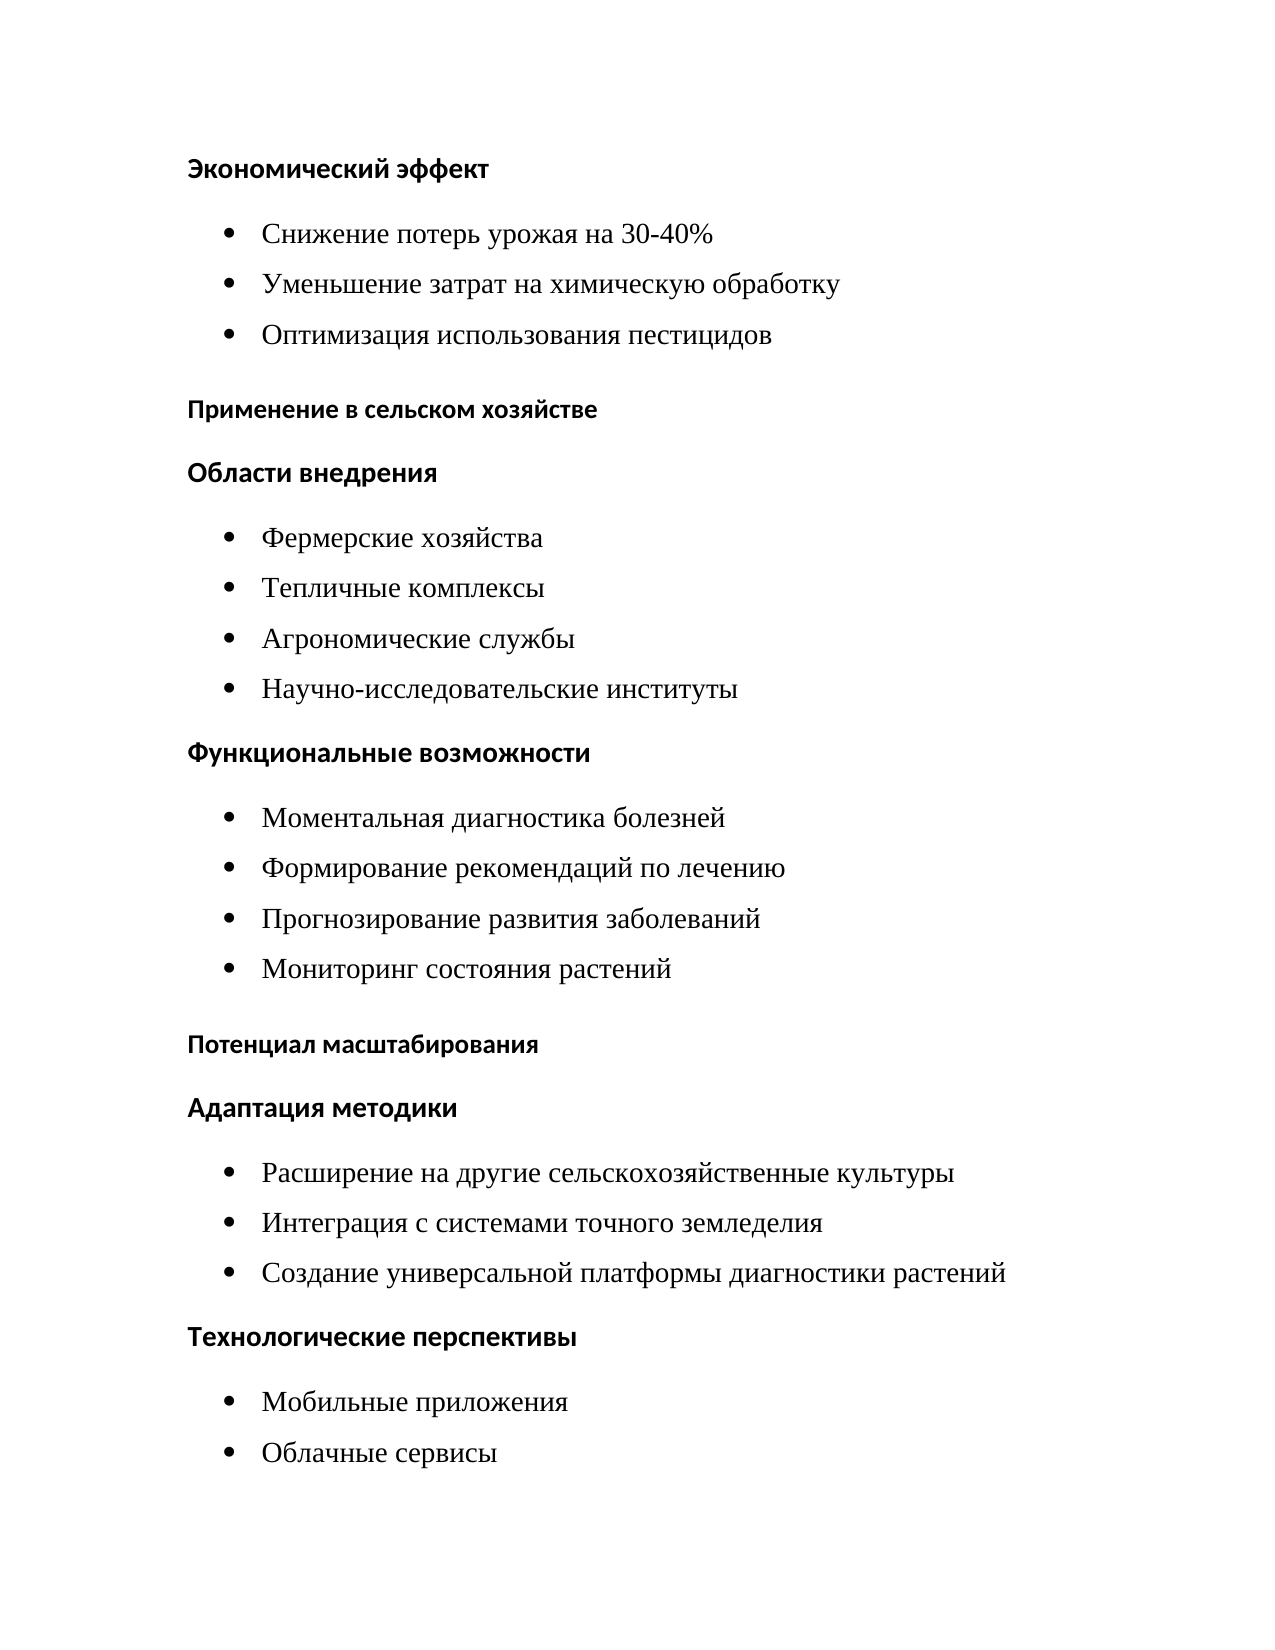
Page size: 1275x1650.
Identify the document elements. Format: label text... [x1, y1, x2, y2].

subtitle Области внедрения [187, 454, 1087, 490]
list Расширение на другие сельскохозяйственные культуры [224, 1155, 1087, 1188]
subtitle Применение в сельском хозяйстве [187, 392, 1087, 425]
subtitle Экономический эффект [187, 150, 1087, 186]
list Создание универсальной платформы диагностики растений [224, 1256, 1087, 1289]
list Уменьшение затрат на химическую обработку [224, 266, 1087, 300]
list Снижение потерь урожая на 30-40% [224, 216, 1087, 249]
subtitle Технологические перспективы [187, 1318, 1087, 1354]
subtitle Потенциал масштабирования [187, 1027, 1087, 1060]
list Моментальная диагностика болезней [224, 800, 1087, 834]
list Тепличные комплексы [224, 571, 1087, 604]
list Мониторинг состояния растений [224, 951, 1087, 985]
subtitle Адаптация методики [187, 1089, 1087, 1124]
list Интеграция с системами точного земледелия [224, 1205, 1087, 1239]
subtitle Функциональные возможности [187, 734, 1087, 770]
list Облачные сервисы [224, 1435, 1087, 1468]
list Фермерские хозяйства [224, 520, 1087, 554]
list Формирование рекомендаций по лечению [224, 851, 1087, 884]
list Прогнозирование развития заболеваний [224, 901, 1087, 935]
list Научно-исследовательские институты [224, 671, 1087, 705]
list Мобильные приложения [224, 1384, 1087, 1418]
list Оптимизация использования пестицидов [224, 317, 1087, 350]
list Агрономические службы [224, 621, 1087, 654]
